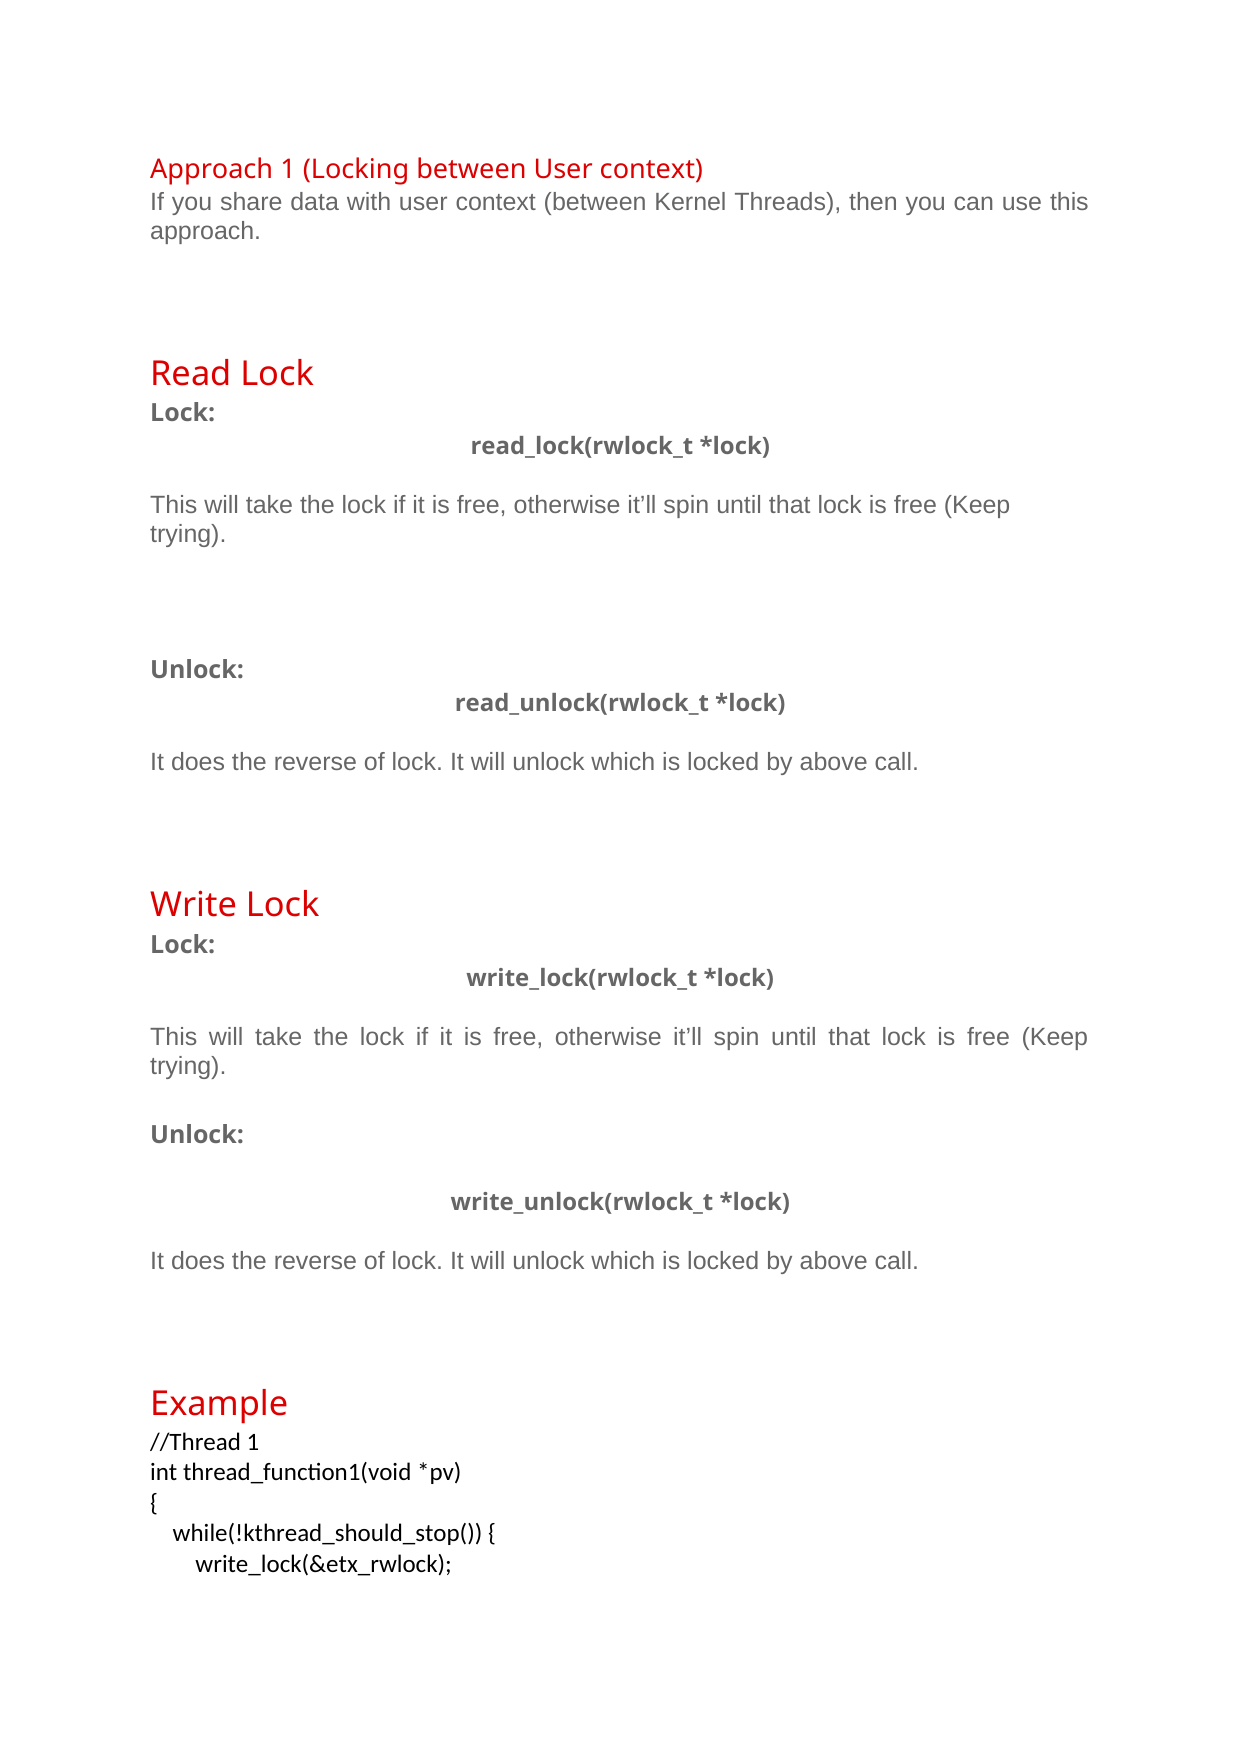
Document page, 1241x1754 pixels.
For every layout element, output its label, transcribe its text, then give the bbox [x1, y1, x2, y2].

text Unlock: [150, 1117, 1090, 1151]
text It does the reverse of lock. It will unlock which is locked by above call. [150, 747, 1090, 776]
text It does the reverse of lock. It will unlock which is locked by above call. [150, 1246, 1090, 1275]
text read_lock(rwlock_t *lock) [150, 429, 1090, 462]
text This will take the lock if it is free, otherwise it’ll spin until that lock is free (Keep trying). [150, 1022, 1090, 1079]
text //Thread 1 [150, 1426, 1090, 1456]
subtitle Example [150, 1379, 1090, 1426]
text This will take the lock if it is free, otherwise it’ll spin until that lock is free (Keep trying). [150, 490, 1090, 548]
subtitle Write Lock [150, 879, 1090, 926]
text while(!kthread_should_stop()) { [150, 1517, 1090, 1548]
subtitle Approach 1 (Locking between User context) [150, 150, 1090, 187]
text write_lock(&etx_rwlock); [150, 1548, 1090, 1578]
text Lock: [150, 926, 1090, 961]
text If you share data with user context (between Kernel Threads), then you can use this approach. [150, 187, 1090, 244]
text { [150, 1487, 1090, 1517]
text write_unlock(rwlock_t *lock) [150, 1185, 1090, 1218]
text Lock: [150, 395, 1090, 429]
text read_unlock(rwlock_t *lock) [150, 686, 1090, 718]
text write_lock(rwlock_t *lock) [150, 961, 1090, 993]
subtitle Read Lock [150, 348, 1090, 395]
text int thread_function1(void *pv) [150, 1456, 1090, 1487]
text Unlock: [150, 652, 1090, 686]
